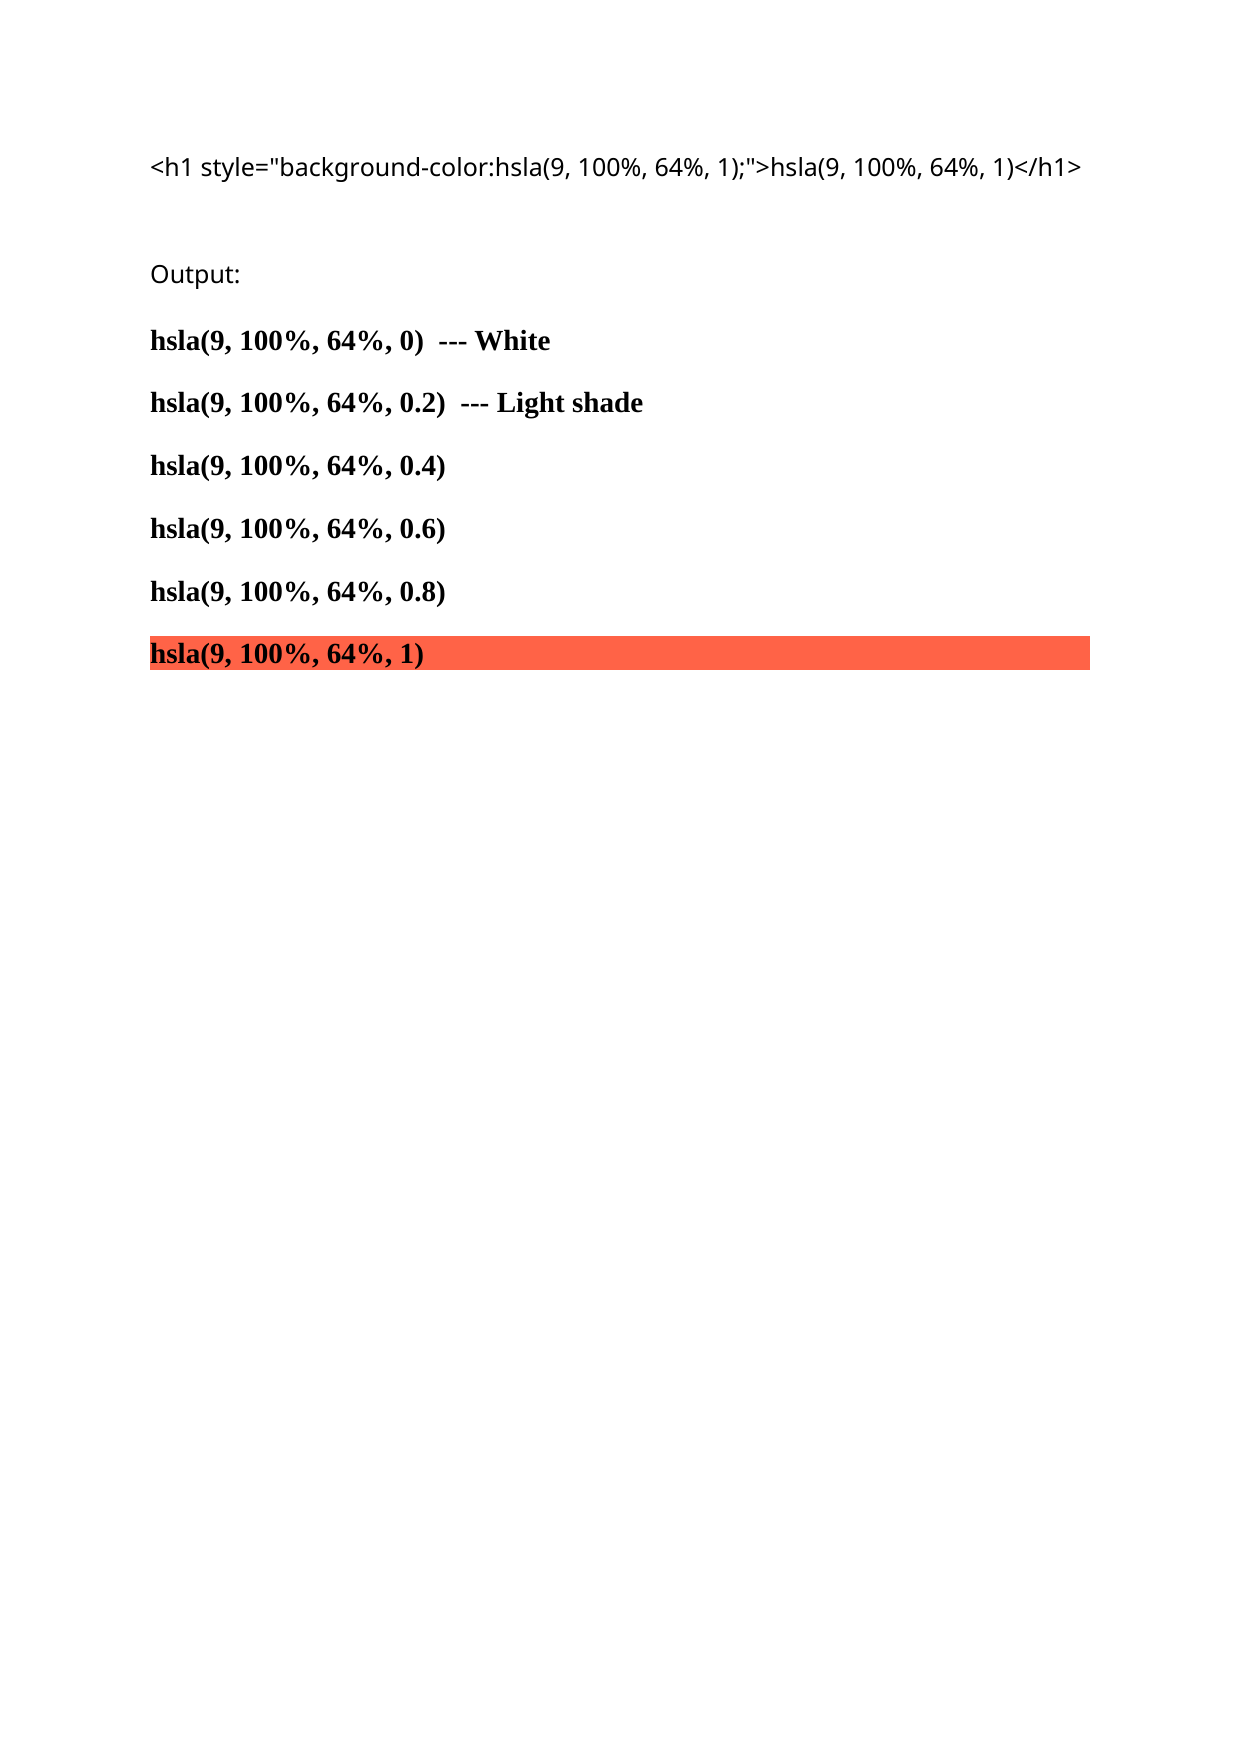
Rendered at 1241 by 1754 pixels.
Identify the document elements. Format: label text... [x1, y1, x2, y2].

text hsla(9, 100%, 64%, 0) --- White [150, 323, 1090, 356]
text hsla(9, 100%, 64%, 0.6) [150, 511, 1090, 544]
text hsla(9, 100%, 64%, 0.4) [150, 448, 1090, 482]
text <h1 style="background-color:hsla(9, 100%, 64%, 1);">hsla(9, 100%, 64%, 1)</h1> [150, 150, 1090, 184]
text hsla(9, 100%, 64%, 0.8) [150, 574, 1090, 607]
text hsla(9, 100%, 64%, 0.2) --- Light shade [150, 386, 1090, 419]
text hsla(9, 100%, 64%, 1) [150, 636, 1090, 670]
text Output: [150, 257, 1090, 291]
